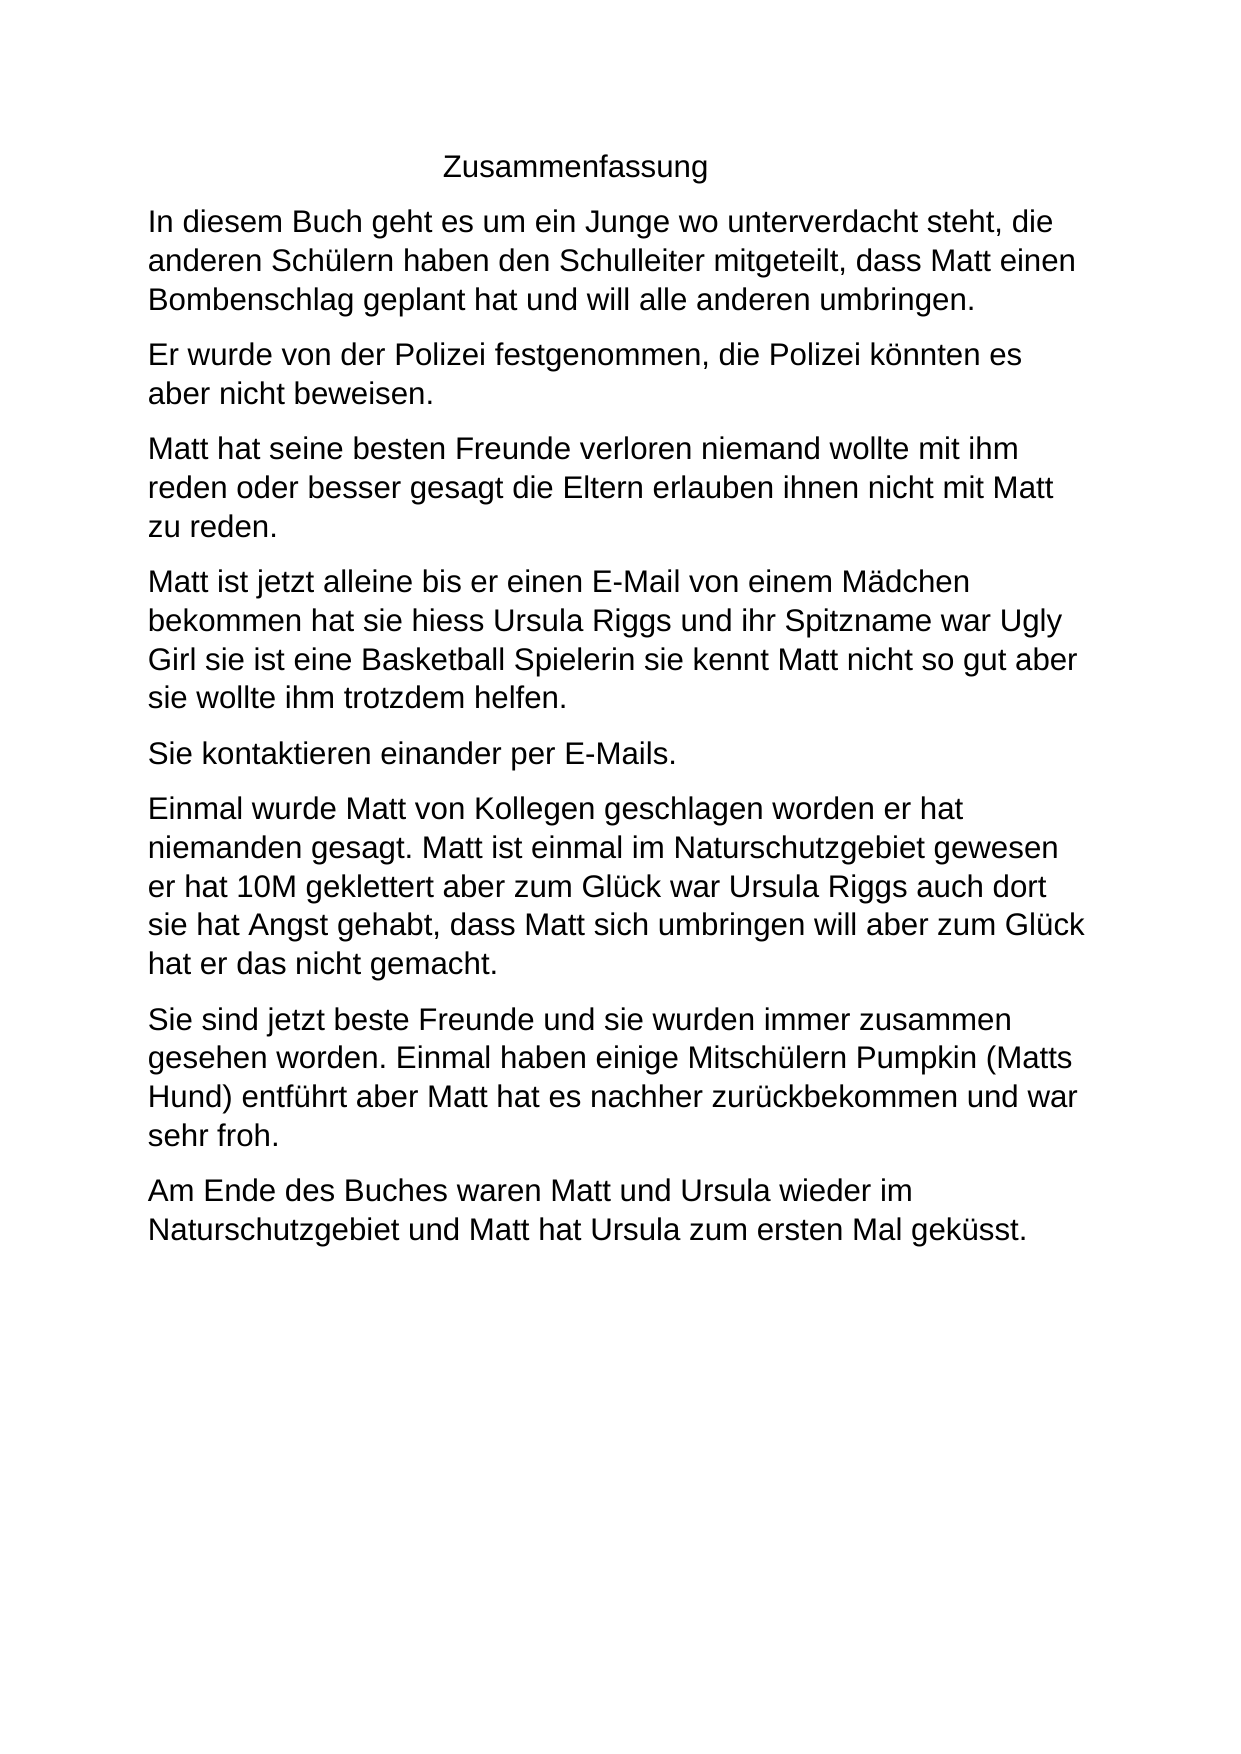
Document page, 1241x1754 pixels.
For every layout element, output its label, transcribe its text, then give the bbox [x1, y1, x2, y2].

text Er wurde von der Polizei festgenommen, die Polizei könnten es aber nicht beweisen. [148, 336, 1093, 411]
text In diesem Buch geht es um ein Junge wo unterverdacht steht, die anderen Schülern haben den Schulleiter mitgeteilt, dass Matt einen Bombenschlag geplant hat und will alle anderen umbringen. [148, 203, 1093, 316]
text Matt hat seine besten Freunde verloren niemand wollte mit ihm reden oder besser gesagt die Eltern erlauben ihnen nicht mit Matt zu reden. [148, 430, 1093, 543]
text Matt ist jetzt alleine bis er einen E-Mail von einem Mädchen bekommen hat sie hiess Ursula Riggs und ihr Spitzname war Ugly Girl sie ist eine Basketball Spielerin sie kennt Matt nicht so gut aber sie wollte ihm trotzdem helfen. [148, 563, 1093, 715]
text Sie kontaktieren einander per E-Mails. [148, 735, 1093, 771]
text Einmal wurde Matt von Kollegen geschlagen worden er hat niemanden gesagt. Matt ist einmal im Naturschutzgebiet gewesen er hat 10M geklettert aber zum Glück war Ursula Riggs auch dort sie hat Angst gehabt, dass Matt sich umbringen will aber zum Glück hat er das nicht gemacht. [148, 790, 1093, 981]
text Am Ende des Buches waren Matt und Ursula wieder im Naturschutzgebiet und Matt hat Ursula zum ersten Mal geküsst. [148, 1172, 1093, 1247]
text Zusammenfassung [369, 148, 1093, 183]
text Sie sind jetzt beste Freunde und sie wurden immer zusammen gesehen worden. Einmal haben einige Mitschülern Pumpkin (Matts Hund) entführt aber Matt hat es nachher zurückbekommen und war sehr froh. [148, 1001, 1093, 1153]
